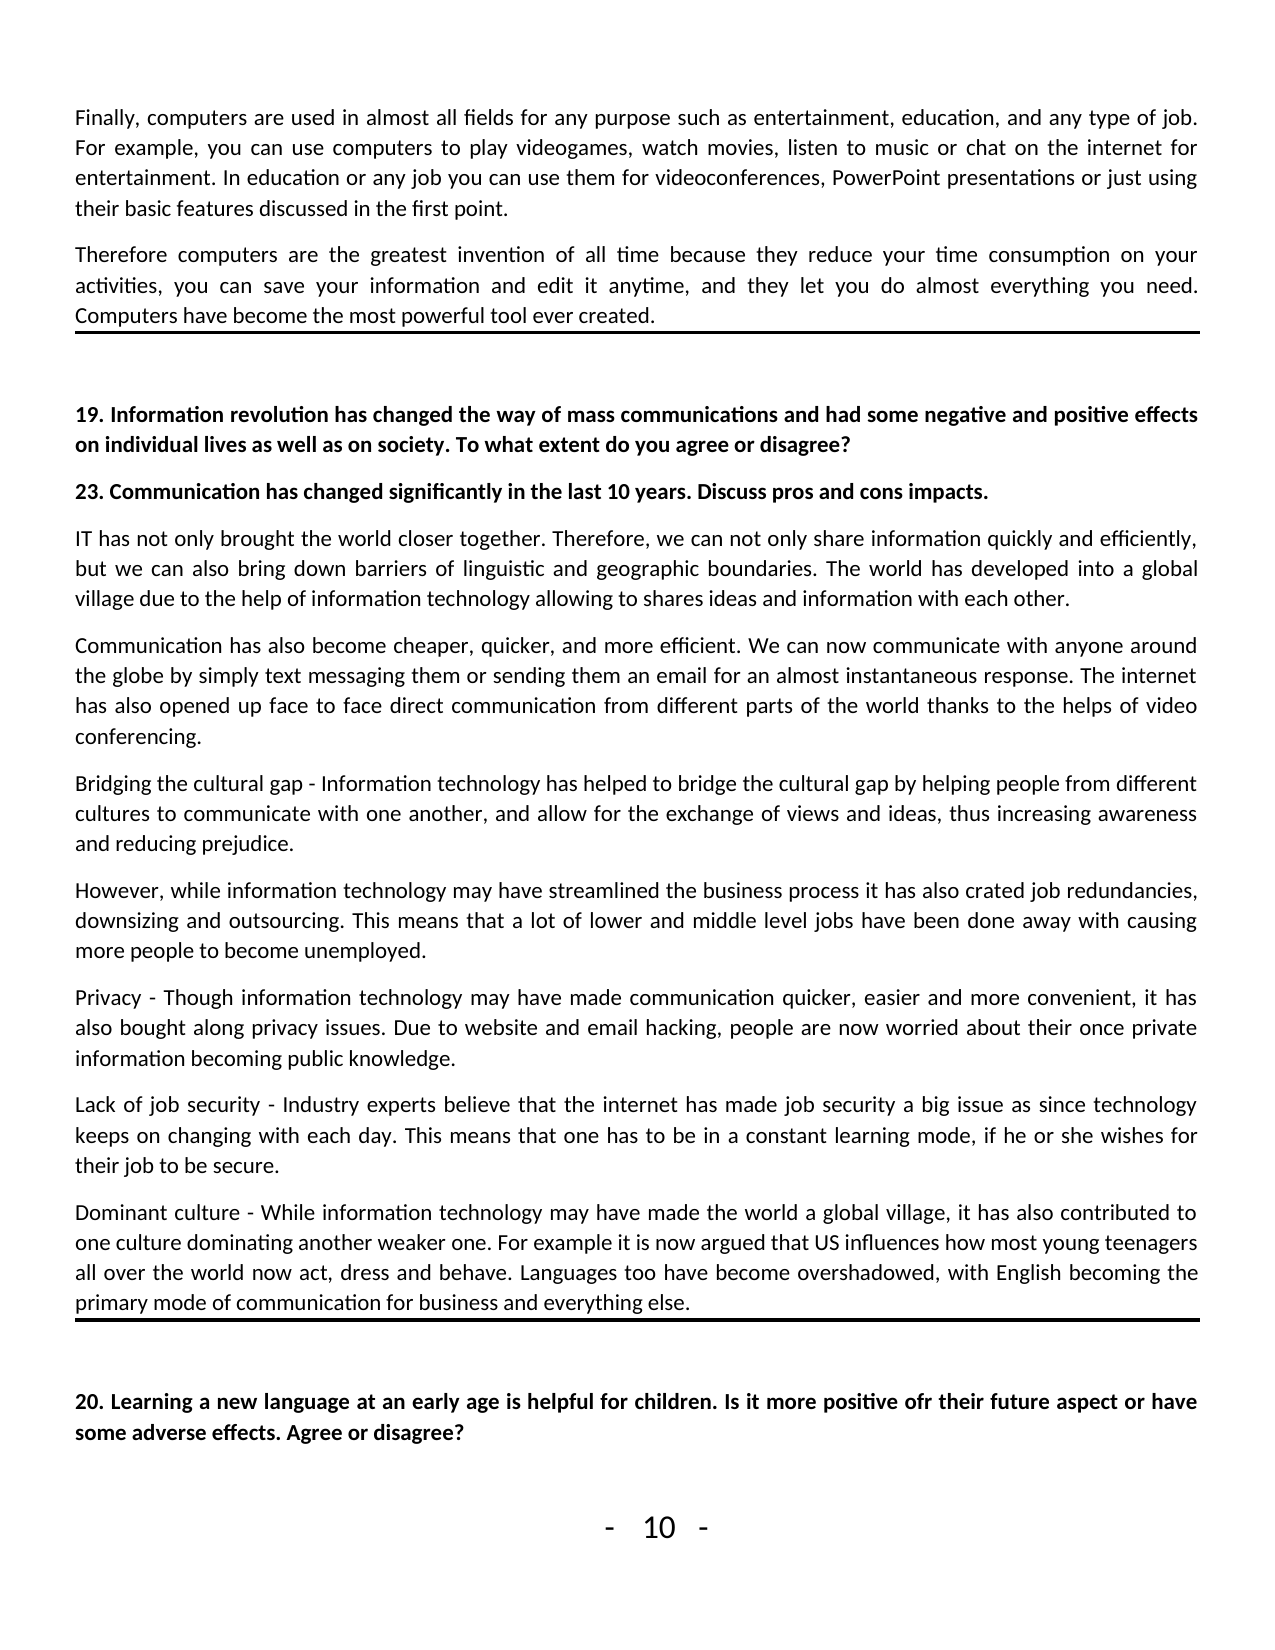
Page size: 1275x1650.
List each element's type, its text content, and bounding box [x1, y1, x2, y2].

text 20. Learning a new language at an early age is helpful for children. Is it more positive ofr their future aspect or have some adverse effects. Agree or disagree? [75, 1387, 1200, 1446]
text Therefore computers are the greatest invention of all time because they reduce your time consumption on your activities, you can save your information and edit it anytime, and they let you do almost everything you need. Computers have become the most powerful tool ever created. [75, 241, 1200, 331]
text 23. Communication has changed significantly in the last 10 years. Discuss pros and cons impacts. [75, 477, 1200, 505]
text Lack of job security - Industry experts believe that the internet has made job security a big issue as since technology keeps on changing with each day. This means that one has to be in a constant learning mode, if he or she wishes for their job to be secure. [75, 1091, 1200, 1179]
text Bridging the cultural gap - Information technology has helped to bridge the cultural gap by helping people from different cultures to communicate with one another, and allow for the exchange of views and ideas, thus increasing awareness and reducing prejudice. [75, 769, 1200, 857]
text However, while information technology may have streamlined the business process it has also crated job redundancies, downsizing and outsourcing. This means that a lot of lower and middle level jobs have been done away with causing more people to become unemployed. [75, 876, 1200, 964]
text Finally, computers are used in almost all fields for any purpose such as entertainment, education, and any type of job. For example, you can use computers to play videogames, watch movies, listen to music or chat on the internet for entertainment. In education or any job you can use them for videoconferences, PowerPoint presentations or just using their basic features discussed in the first point. [75, 103, 1200, 222]
text 19. Information revolution has changed the way of mass communications and had some negative and positive effects on individual lives as well as on society. To what extent do you agree or disagree? [75, 400, 1200, 458]
text Privacy - Though information technology may have made communication quicker, easier and more convenient, it has also bought along privacy issues. Due to website and email hacking, people are now worried about their once private information becoming public knowledge. [75, 983, 1200, 1072]
text Communication has also become cheaper, quicker, and more efficient. We can now communicate with anyone around the globe by simply text messaging them or sending them an email for an almost instantaneous response. The internet has also opened up face to face direct communication from different parts of the world thanks to the helps of video conferencing. [75, 631, 1200, 750]
text IT has not only brought the world closer together. Therefore, we can not only share information quickly and efficiently, but we can also bring down barriers of linguistic and geographic boundaries. The world has developed into a global village due to the help of information technology allowing to shares ideas and information with each other. [75, 524, 1200, 612]
text Dominant culture - While information technology may have made the world a global village, it has also contributed to one culture dominating another weaker one. For example it is now argued that US influences how most young teenagers all over the world now act, dress and behave. Languages too have become overshadowed, with English becoming the primary mode of communication for business and everything else. [75, 1198, 1200, 1318]
